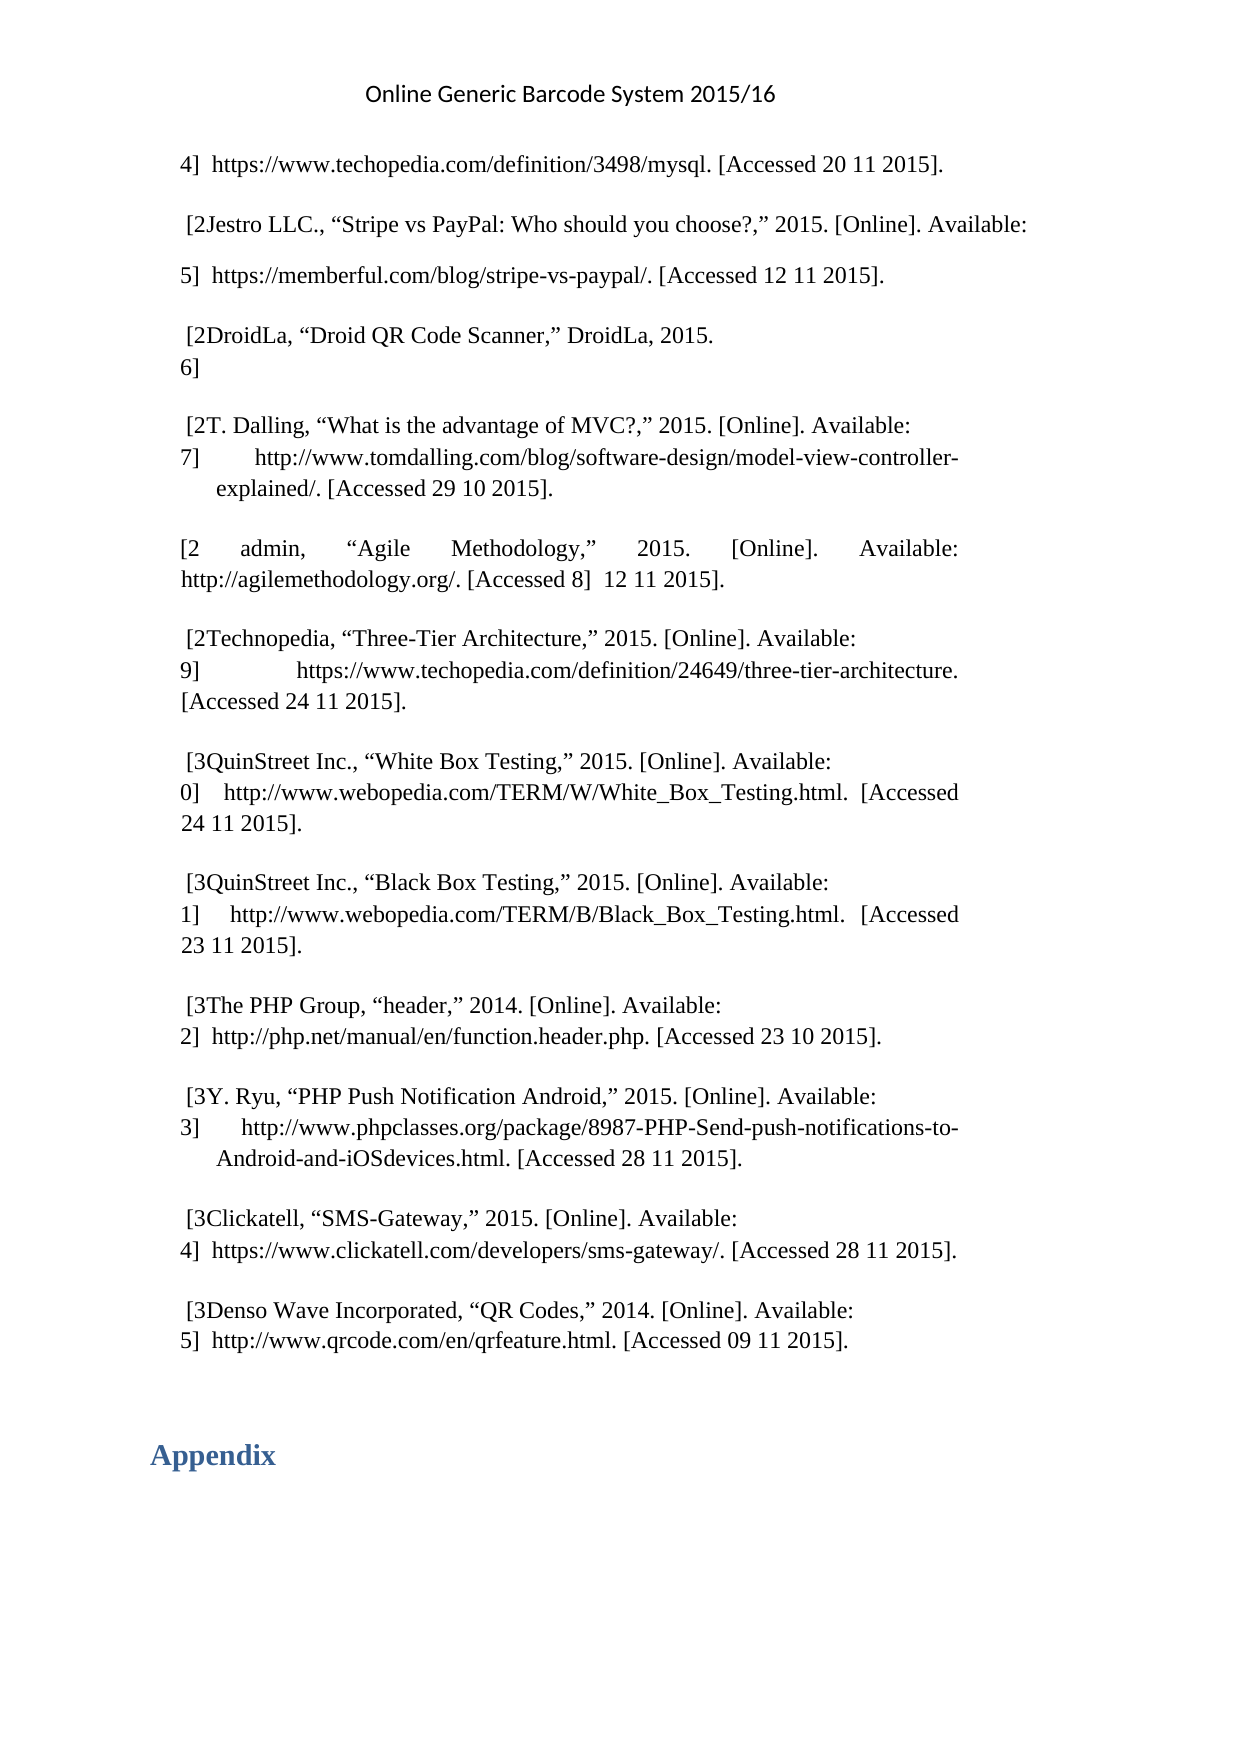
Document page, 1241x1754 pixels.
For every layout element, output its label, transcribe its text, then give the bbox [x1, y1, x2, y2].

text [3 Clickatell, “SMS-Gateway,” 2015. [Online]. Available: [150, 1204, 1090, 1232]
text 4] https://www.techopedia.com/definition/3498/mysql. [Accessed 20 11 2015]. [180, 150, 960, 178]
text 4] https://www.clickatell.com/developers/sms-gateway/. [Accessed 28 11 2015]. [180, 1236, 960, 1263]
subtitle Appendix [150, 1437, 1090, 1472]
text 3] http://www.phpclasses.org/package/8987-PHP-Send-push-notifications-to-Android-and-iOSdevices.html. [Accessed 28 11 2015]. [180, 1113, 960, 1172]
text [3 QuinStreet Inc., “Black Box Testing,” 2015. [Online]. Available: [150, 868, 1090, 896]
text [2 Jestro LLC., “Stripe vs PayPal: Who should you choose?,” 2015. [Online]. Available: [150, 210, 1090, 237]
text [3 The PHP Group, “header,” 2014. [Online]. Available: [150, 991, 1090, 1018]
text [3 Denso Wave Incorporated, “QR Codes,” 2014. [Online]. Available: [150, 1296, 1090, 1323]
text [2 Technopedia, “Three-Tier Architecture,” 2015. [Online]. Available: [150, 624, 1090, 652]
text [2 DroidLa, “Droid QR Code Scanner,” DroidLa, 2015. [150, 321, 1090, 349]
text [3 Y. Ryu, “PHP Push Notification Android,” 2015. [Online]. Available: [150, 1082, 1090, 1109]
text 1] http://www.webopedia.com/TERM/B/Black_Box_Testing.html. [Accessed 23 11 2015]. [180, 900, 960, 959]
text 7] http://www.tomdalling.com/blog/software-design/model-view-controller-explained/. [Accessed 29 10 2015]. [180, 443, 960, 502]
text 5] https://memberful.com/blog/stripe-vs-paypal/. [Accessed 12 11 2015]. [180, 262, 960, 289]
text 5] http://www.qrcode.com/en/qrfeature.html. [Accessed 09 11 2015]. [180, 1327, 960, 1354]
text 2] http://php.net/manual/en/function.header.php. [Accessed 23 10 2015]. [180, 1022, 960, 1049]
text [3 QuinStreet Inc., “White Box Testing,” 2015. [Online]. Available: [150, 747, 1090, 774]
text [2 admin, “Agile Methodology,” 2015. [Online]. Available: http://agilemethodology.org/. [Accessed 8] 12 11 2015]. [180, 534, 960, 592]
text 9] https://www.techopedia.com/definition/24649/three-tier-architecture. [Accessed 24 11 2015]. [180, 656, 960, 714]
text 6] [180, 353, 960, 381]
text 0] http://www.webopedia.com/TERM/W/White_Box_Testing.html. [Accessed 24 11 2015]. [180, 778, 960, 836]
text [2 T. Dalling, “What is the advantage of MVC?,” 2015. [Online]. Available: [150, 412, 1090, 439]
